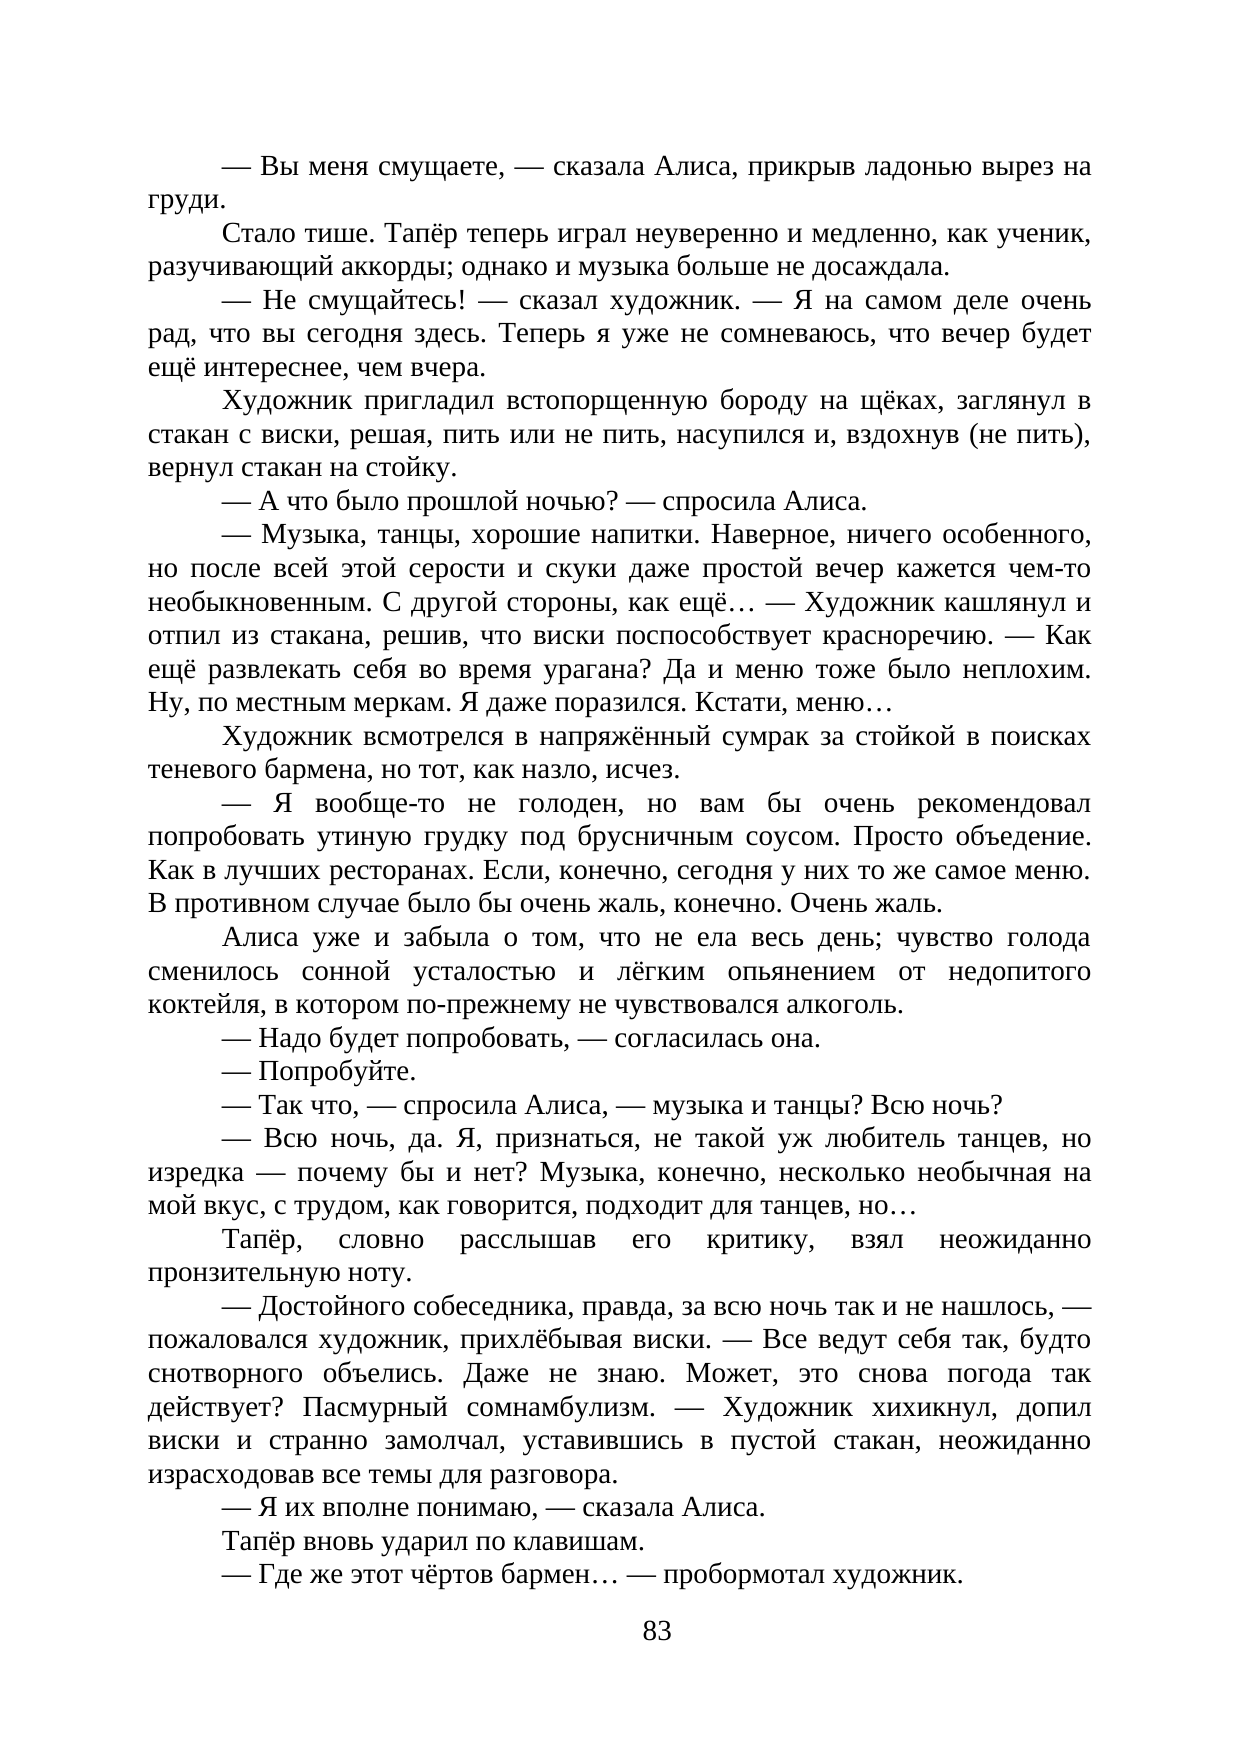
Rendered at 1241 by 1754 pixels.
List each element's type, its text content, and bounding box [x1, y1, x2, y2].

text — Надо будет попробовать, — согласилась она. [148, 1020, 1092, 1053]
text Художник пригладил встопорщенную бороду на щёках, заглянул в стакан с виски, решая, пить или не пить, насупился и, вздохнув (не пить), вернул стакан на стойку. [148, 382, 1092, 483]
text — А что было прошлой ночью? — спросила Алиса. [148, 483, 1092, 517]
text Тапёр вновь ударил по клавишам. [148, 1523, 1092, 1556]
text — Я вообще-то не голоден, но вам бы очень рекомендовал попробовать утиную грудку под брусничным соусом. Просто объедение. Как в лучших ресторанах. Если, конечно, сегодня у них то же самое меню. В противном случае было бы очень жаль, конечно. Очень жаль. [148, 785, 1092, 919]
text — Не смущайтесь! — сказал художник. — Я на самом деле очень рад, что вы сегодня здесь. Теперь я уже не сомневаюсь, что вечер будет ещё интереснее, чем вчера. [148, 282, 1092, 382]
text — Музыка, танцы, хорошие напитки. Наверное, ничего особенного, но после всей этой серости и скуки даже простой вечер кажется чем-то необыкновенным. С другой стороны, как ещё… — Художник кашлянул и отпил из стакана, решив, что виски поспособствует красноречию. — Как ещё развлекать себя во время урагана? Да и меню тоже было неплохим. Ну, по местным меркам. Я даже поразился. Кстати, меню… [148, 517, 1092, 718]
text Художник всмотрелся в напряжённый сумрак за стойкой в поисках теневого бармена, но тот, как назло, исчез. [148, 718, 1092, 785]
text — Где же этот чёртов бармен… — пробормотал художник. [148, 1556, 1092, 1590]
text Алиса уже и забыла о том, что не ела весь день; чувство голода сменилось сонной усталостью и лёгким опьянением от недопитого коктейля, в котором по-прежнему не чувствовался алкоголь. [148, 919, 1092, 1020]
text — Так что, — спросила Алиса, — музыка и танцы? Всю ночь? [148, 1087, 1092, 1120]
text Стало тише. Тапёр теперь играл неуверенно и медленно, как ученик, разучивающий аккорды; однако и музыка больше не досаждала. [148, 215, 1092, 282]
text — Вы меня смущаете, — сказала Алиса, прикрыв ладонью вырез на груди. [148, 148, 1092, 215]
text — Всю ночь, да. Я, признаться, не такой уж любитель танцев, но изредка — почему бы и нет? Музыка, конечно, несколько необычная на мой вкус, с трудом, как говорится, подходит для танцев, но… [148, 1120, 1092, 1221]
text Тапёр, словно расслышав его критику, взял неожиданно пронзительную ноту. [148, 1221, 1092, 1288]
text — Попробуйте. [148, 1053, 1092, 1087]
text — Достойного собеседника, правда, за всю ночь так и не нашлось, — пожаловался художник, прихлёбывая виски. — Все ведут себя так, будто снотворного объелись. Даже не знаю. Может, это снова погода так действует? Пасмурный сомнамбулизм. — Художник хихикнул, допил виски и странно замолчал, уставившись в пустой стакан, неожиданно израсходовав все темы для разговора. [148, 1288, 1092, 1489]
text — Я их вполне понимаю, — сказала Алиса. [148, 1489, 1092, 1523]
